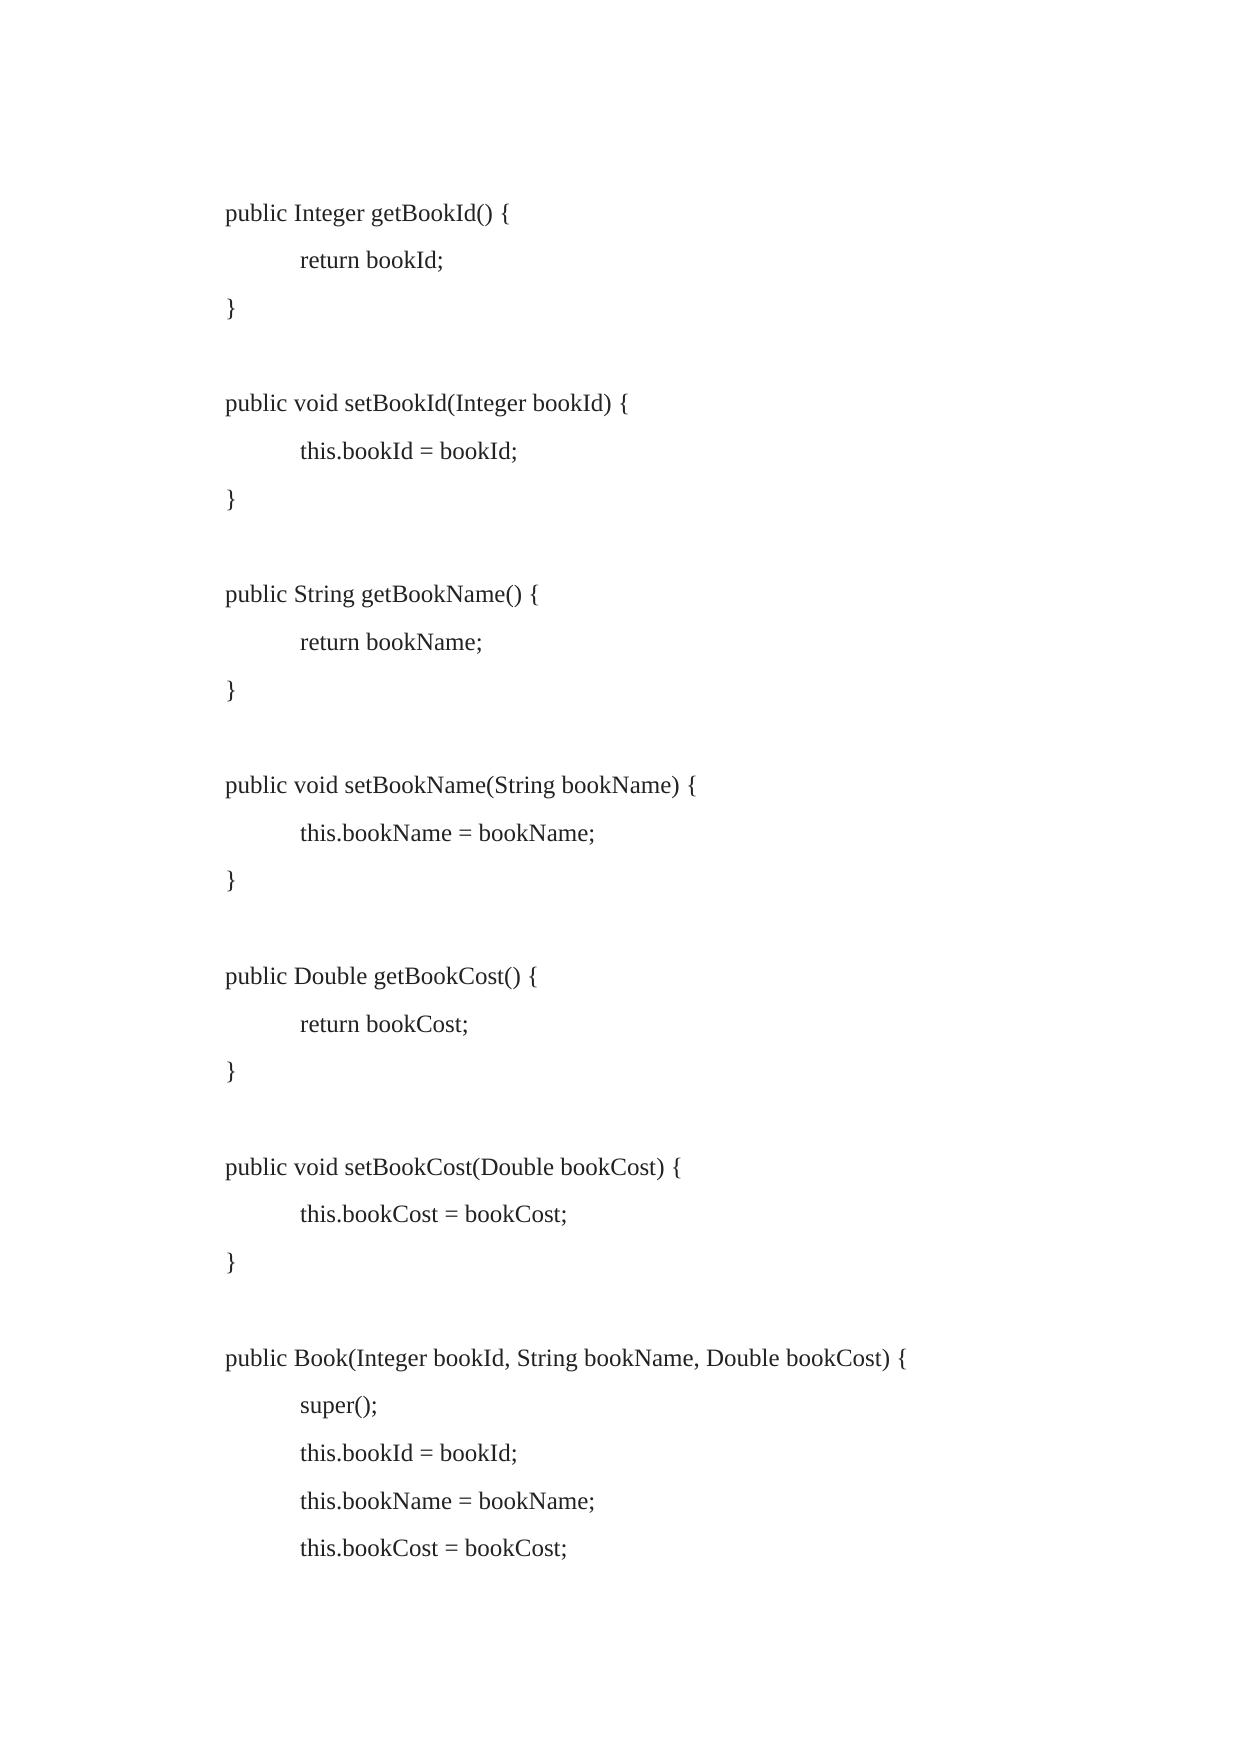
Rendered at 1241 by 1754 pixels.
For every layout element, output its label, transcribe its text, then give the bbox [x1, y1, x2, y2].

text this.bookId = bookId; [150, 1438, 1090, 1467]
text this.bookId = bookId; [150, 436, 1090, 465]
text } [150, 866, 1090, 894]
text } [150, 1247, 1090, 1276]
text return bookName; [150, 627, 1090, 656]
text public void setBookName(String bookName) { [150, 770, 1090, 799]
text return bookCost; [150, 1009, 1090, 1037]
text this.bookName = bookName; [150, 1486, 1090, 1514]
text } [150, 675, 1090, 703]
text public Integer getBookId() { [150, 198, 1090, 226]
text super(); [150, 1390, 1090, 1419]
text } [150, 1056, 1090, 1085]
text public void setBookId(Integer bookId) { [150, 388, 1090, 417]
text } [150, 484, 1090, 513]
text public void setBookCost(Double bookCost) { [150, 1152, 1090, 1181]
text this.bookName = bookName; [150, 818, 1090, 847]
text public Book(Integer bookId, String bookName, Double bookCost) { [150, 1343, 1090, 1371]
text public Double getBookCost() { [150, 961, 1090, 990]
text } [150, 293, 1090, 322]
text return bookId; [150, 245, 1090, 274]
text this.bookCost = bookCost; [150, 1533, 1090, 1562]
text public String getBookName() { [150, 579, 1090, 608]
text this.bookCost = bookCost; [150, 1199, 1090, 1228]
